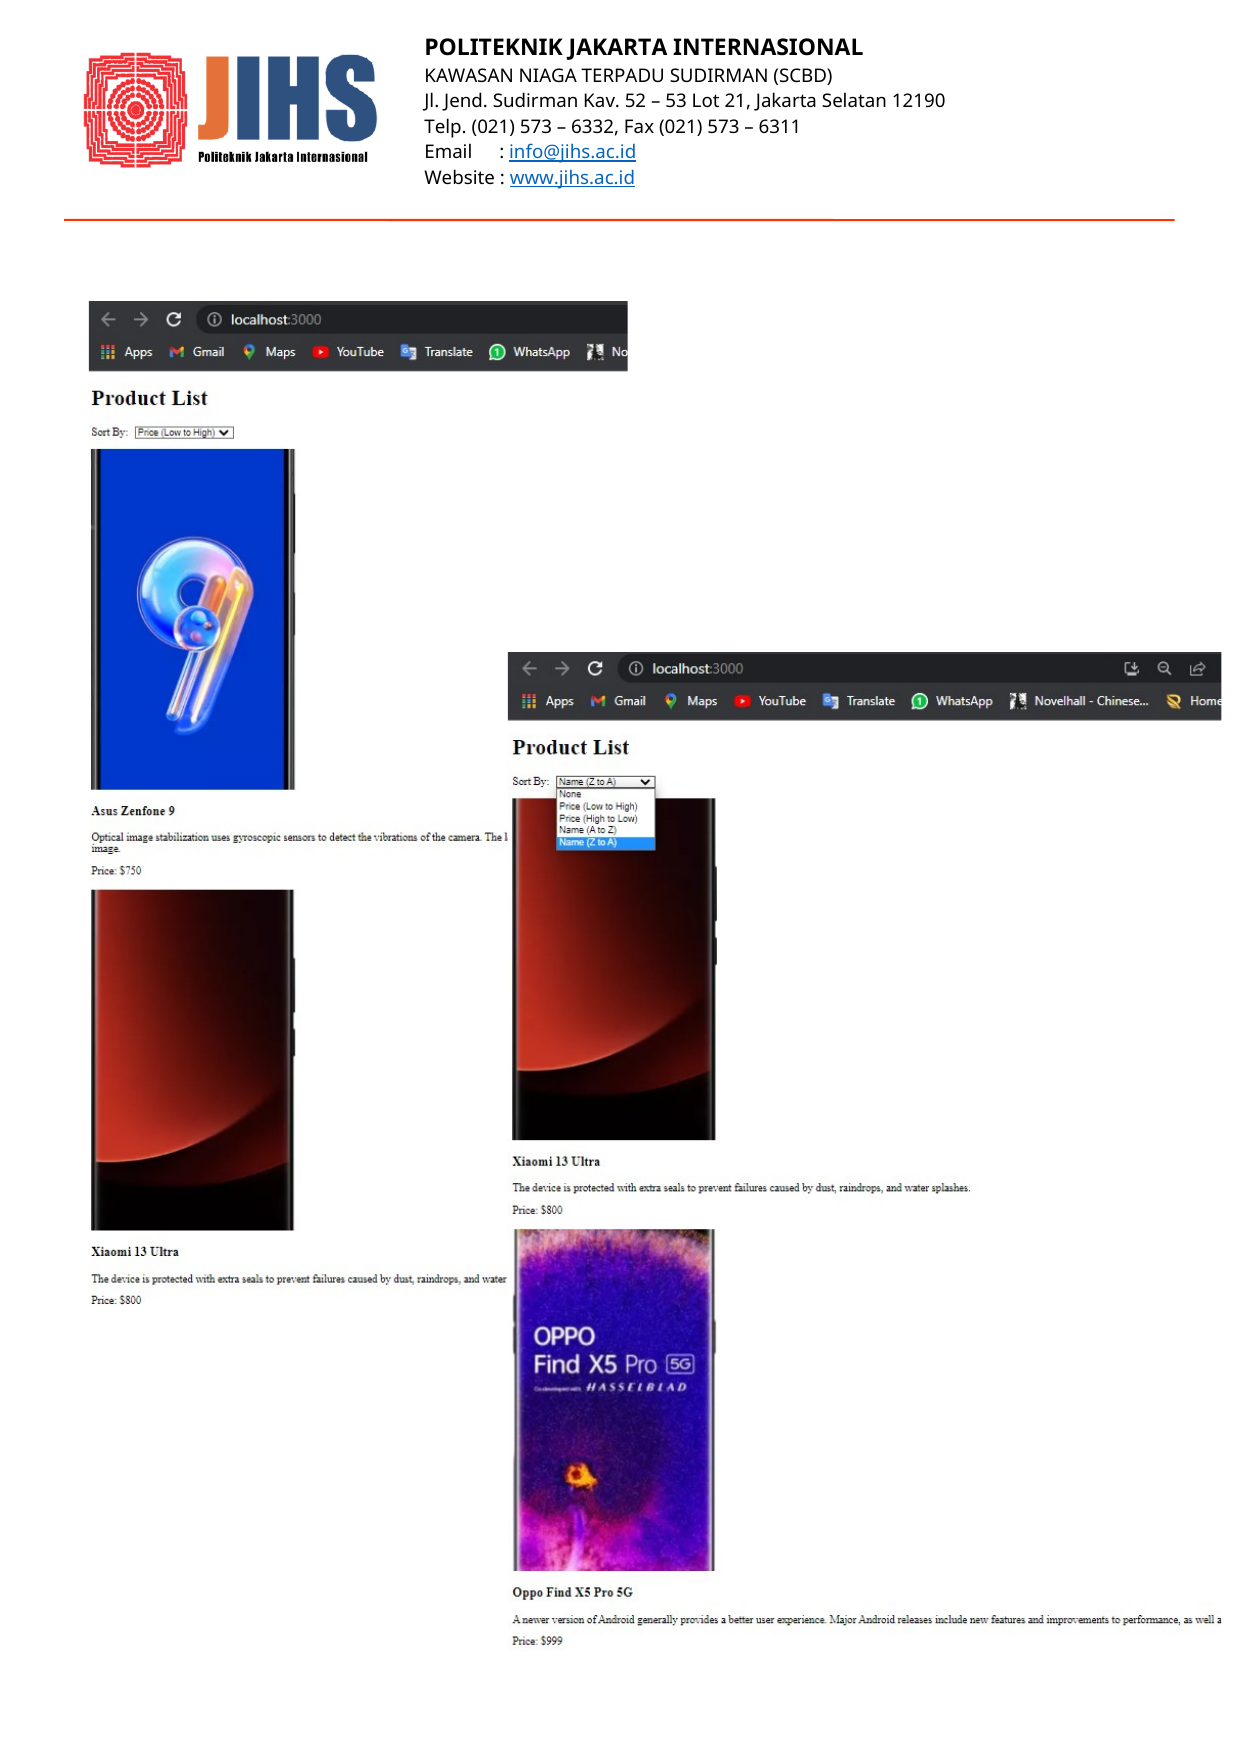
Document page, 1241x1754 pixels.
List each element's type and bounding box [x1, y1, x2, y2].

picture [79, 48, 386, 167]
picture [88, 301, 1222, 1657]
